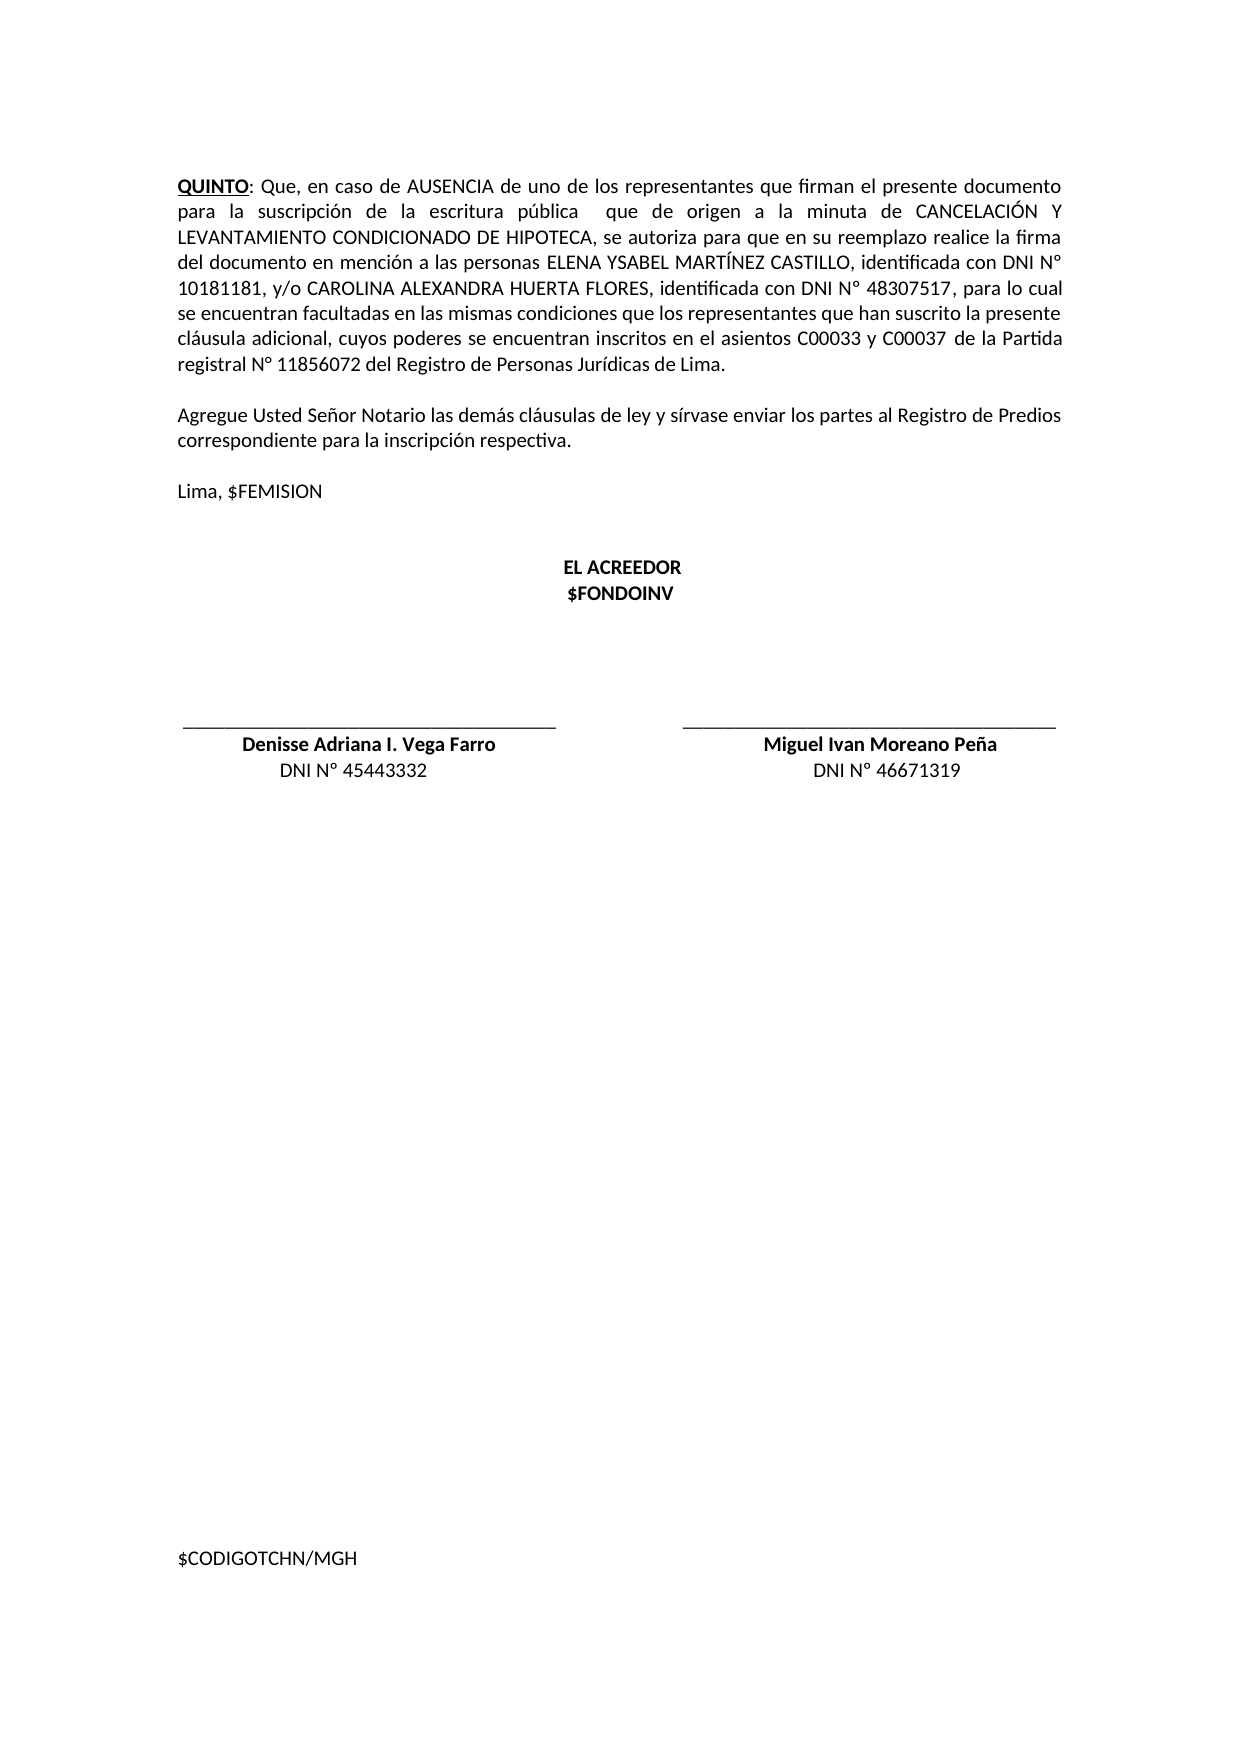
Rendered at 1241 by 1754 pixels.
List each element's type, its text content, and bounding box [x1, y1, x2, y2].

text $FONDOINV [177, 580, 1063, 605]
text $CODIGOTCHN/MGH [177, 1545, 1063, 1570]
text ____________________________________ ____________________________________ [177, 706, 1063, 731]
text Denisse Adriana I. Vega Farro Miguel Ivan Moreano Peña [177, 731, 1063, 757]
text QUINTO: Que, en caso de AUSENCIA de uno de los representantes que firman el presente documento para la suscripción de la escritura pública que de origen a la minuta de CANCELACIÓN Y LEVANTAMIENTO CONDICIONADO DE HIPOTECA, se autoriza para que en su reemplazo realice la firma del documento en mención a las personas ELENA YSABEL MARTÍNEZ CASTILLO, identificada con DNI Nº 10181181, y/o CAROLINA ALEXANDRA HUERTA FLORES, identificada con DNI Nº 48307517, para lo cual se encuentran facultadas en las mismas condiciones que los representantes que han suscrito la presente cláusula adicional, cuyos poderes se encuentran inscritos en el asientos C00033 y C00037 de la Partida registral N° 11856072 del Registro de Personas Jurídicas de Lima. [177, 173, 1063, 376]
text Agregue Usted Señor Notario las demás cláusulas de ley y sírvase enviar los partes al Registro de Predios correspondiente para la inscripción respectiva. [177, 402, 1063, 453]
text DNI Nº 45443332 DNI Nº 46671319 [177, 757, 1063, 782]
subtitle EL ACREEDOR [177, 554, 1068, 580]
text Lima, $FEMISION [177, 478, 1063, 503]
